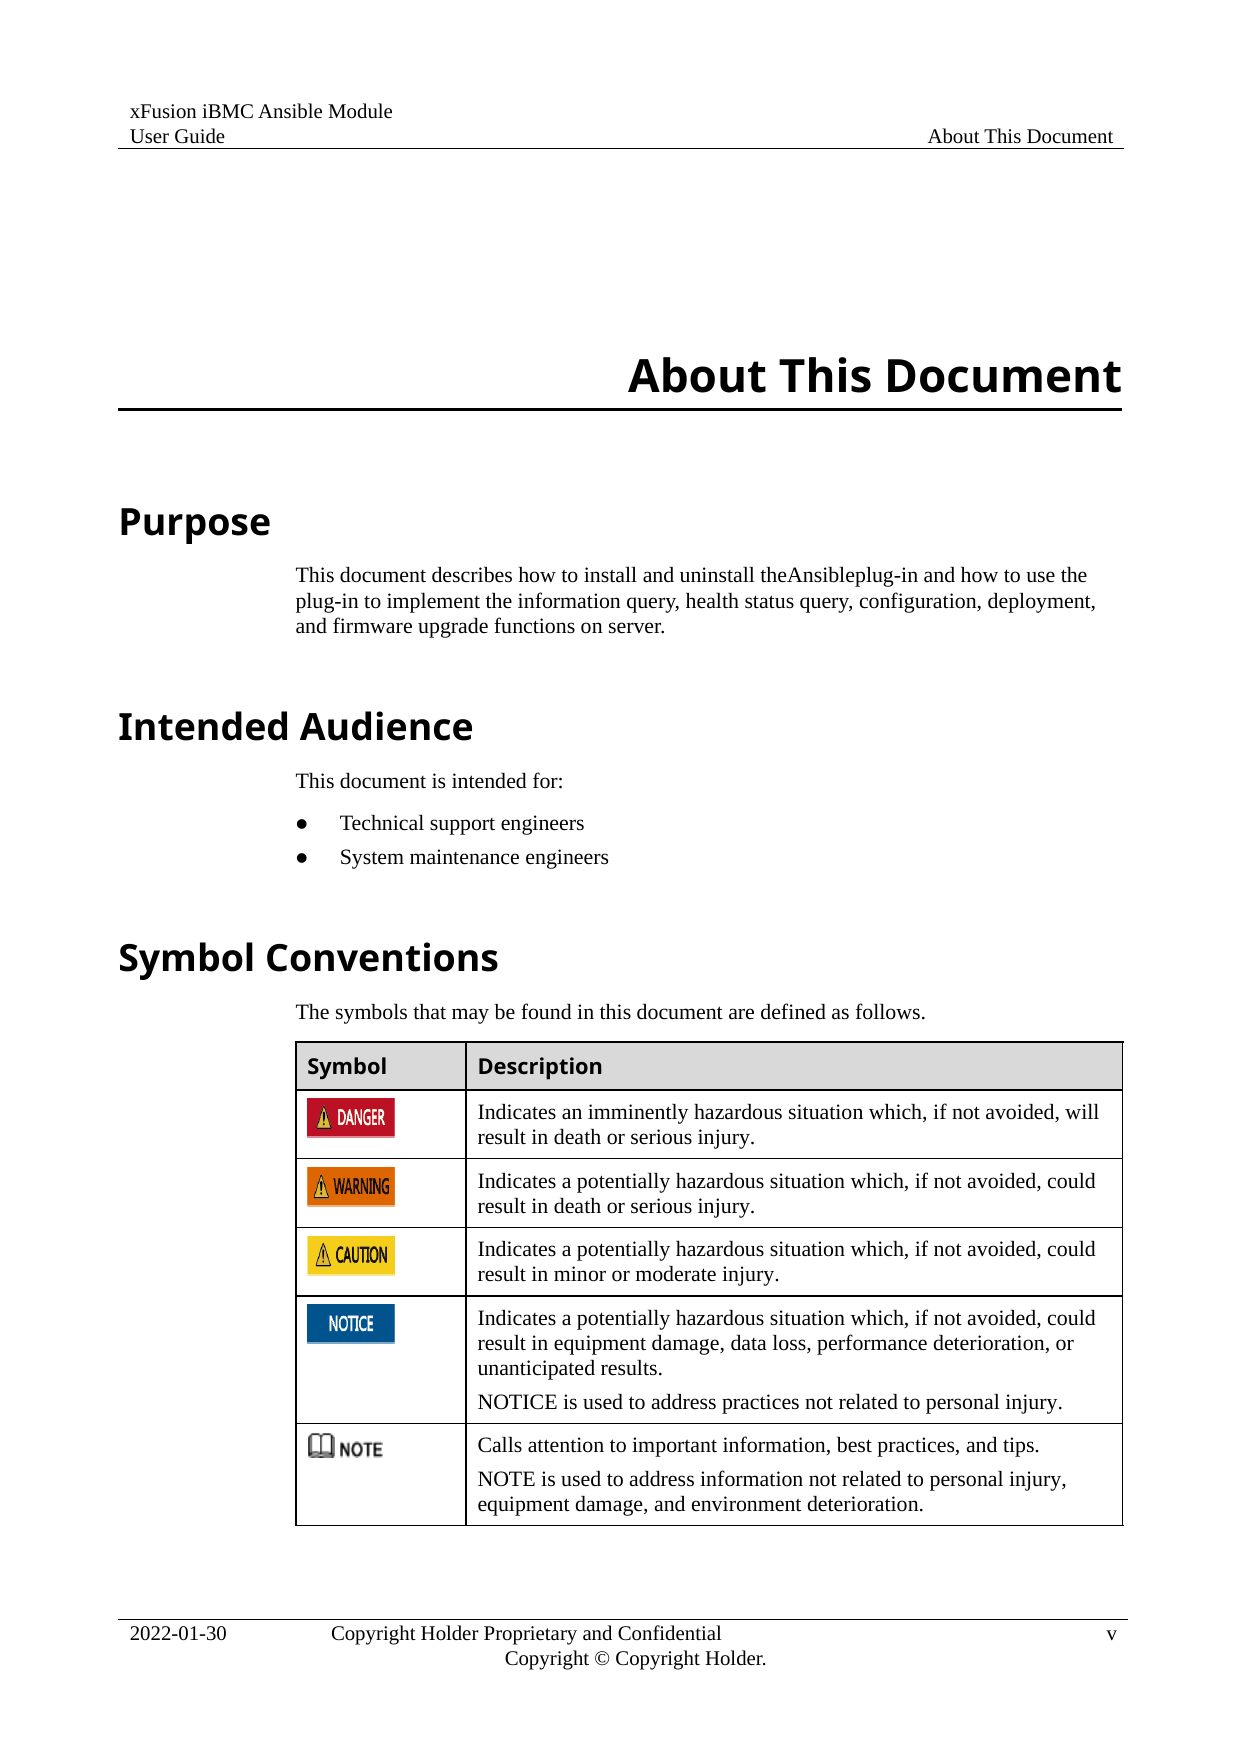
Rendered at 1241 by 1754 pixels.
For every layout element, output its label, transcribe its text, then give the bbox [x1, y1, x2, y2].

table_cell [297, 1297, 465, 1422]
picture [307, 1167, 395, 1207]
picture [307, 1098, 395, 1138]
subtitle Symbol Conventions [118, 931, 1122, 982]
table_cell Indicates an imminently hazardous situation which, if not avoided, will result in death or serious injury. [467, 1091, 1122, 1158]
table_cell [297, 1424, 465, 1524]
list System maintenance engineers [295, 844, 1122, 869]
subtitle Purpose [118, 495, 1122, 546]
subtitle Intended Audience [118, 701, 1122, 752]
list Technical support engineers [295, 810, 1122, 835]
table_header Symbol [297, 1043, 465, 1089]
text The symbols that may be found in this document are defined as follows. [295, 999, 1122, 1024]
table_header Description [467, 1043, 1122, 1089]
table_cell Indicates a potentially hazardous situation which, if not avoided, could result in minor or moderate injury. [467, 1228, 1122, 1295]
table_cell Calls attention to important information, best practices, and tips. NOTE is used to address information not related to personal injury, equipment damage, and environment deterioration. [467, 1424, 1122, 1524]
table_cell [297, 1159, 465, 1226]
table_cell Indicates a potentially hazardous situation which, if not avoided, could result in equipment damage, data loss, performance deterioration, or unanticipated results. NOTICE is used to address practices not related to personal injury. [467, 1297, 1122, 1422]
subtitle About This Document [118, 344, 1122, 408]
text This document is intended for: [295, 768, 1122, 793]
table_cell [297, 1228, 465, 1295]
text This document describes how to install and uninstall theAnsibleplug-in and how to use the plug-in to implement the information query, health status query, configuration, deployment, and firmware upgrade functions on server. [295, 562, 1122, 638]
table_cell Indicates a potentially hazardous situation which, if not avoided, could result in death or serious injury. [467, 1159, 1122, 1226]
picture [307, 1304, 395, 1344]
picture [307, 1432, 383, 1458]
table_cell [297, 1091, 465, 1158]
picture [307, 1236, 395, 1276]
